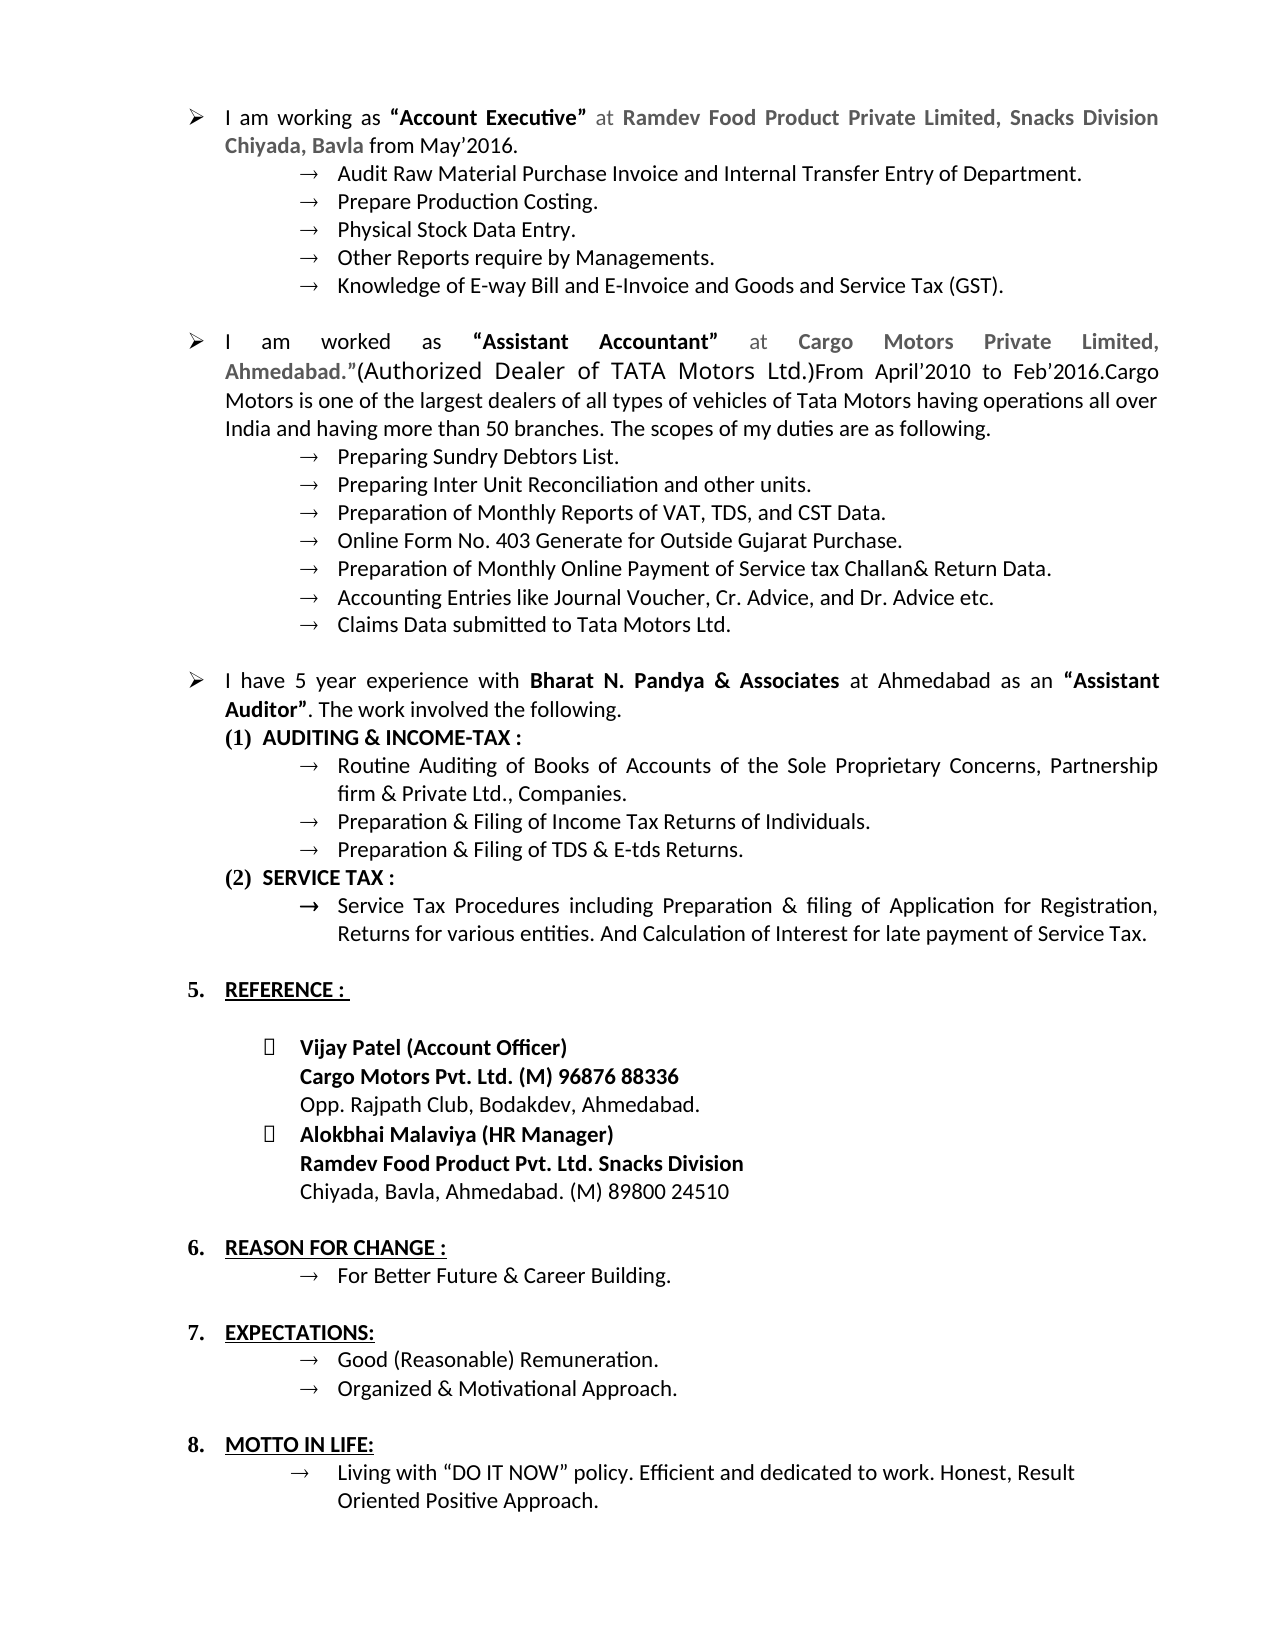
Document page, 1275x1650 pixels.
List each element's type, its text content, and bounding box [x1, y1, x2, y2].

text Opp. Rajpath Club, Bodakdev, Ahmedabad. [225, 1090, 1160, 1118]
list Routine Auditing of Books of Accounts of the Sole Proprietary Concerns, Partnership firm & Private Ltd., Companies. [300, 751, 1160, 807]
list Other Reports require by Managements. [300, 243, 1159, 271]
list Preparation of Monthly Reports of VAT, TDS, and CST Data. [300, 498, 1125, 527]
text  Alokbhai Malaviya (HR Manager) [262, 1118, 1160, 1149]
list REASON FOR CHANGE : [187, 1233, 1160, 1262]
list Accounting Entries like Journal Voucher, Cr. Advice, and Dr. Advice etc. [300, 583, 1125, 611]
list I am working as “Account Executive” at Ramdev Food Product Private Limited, Snacks Division Chiyada, Bavla from May’2016. [187, 103, 1159, 159]
list Claims Data submitted to Tata Motors Ltd. [300, 611, 1160, 639]
list EXPECTATIONS: [187, 1318, 1160, 1346]
text Cargo Motors Pvt. Ltd. (M) 96876 88336 [225, 1062, 1160, 1090]
list Good (Reasonable) Remuneration. [300, 1346, 1160, 1374]
list Preparing Inter Unit Reconciliation and other units. [300, 471, 1125, 498]
list Service Tax Procedures including Preparation & filing of Application for Registration, Returns for various entities. And Calculation of Interest for late payment of Service Tax. [300, 891, 1160, 947]
list Preparing Sundry Debtors List. [300, 442, 1125, 471]
list AUDITING & INCOME-TAX : [225, 723, 1160, 751]
text Chiyada, Bavla, Ahmedabad. (M) 89800 24510 [225, 1177, 1160, 1206]
text  Vijay Patel (Account Officer) [262, 1031, 1160, 1062]
list I have 5 year experience with Bharat N. Pandya & Associates at Ahmedabad as an “Assistant Auditor”. The work involved the following. [187, 667, 1160, 723]
list Organized & Motivational Approach. [300, 1374, 1160, 1402]
list REFERENCE : [187, 975, 1160, 1003]
list Physical Stock Data Entry. [300, 215, 1159, 243]
list SERVICE TAX : [225, 863, 1160, 891]
list Online Form No. 403 Generate for Outside Gujarat Purchase. [300, 527, 1125, 554]
list Living with “DO IT NOW” policy. Efficient and dedicated to work. Honest, Result Oriented Positive Approach. [291, 1458, 1160, 1514]
list For Better Future & Career Building. [300, 1262, 1160, 1289]
list Audit Raw Material Purchase Invoice and Internal Transfer Entry of Department. [300, 159, 1159, 187]
text Ramdev Food Product Pvt. Ltd. Snacks Division [225, 1149, 1160, 1177]
list Preparation of Monthly Online Payment of Service tax Challan& Return Data. [300, 554, 1125, 583]
list I am worked as “Assistant Accountant” at Cargo Motors Private Limited, Ahmedabad.”(Authorized Dealer of TATA Motors Ltd.)From April’2010 to Feb’2016.Cargo Motors is one of the largest dealers of all types of vehicles of Tata Motors having operations all over India and having more than 50 branches. The scopes of my duties are as following. [187, 327, 1159, 442]
list MOTTO IN LIFE: [187, 1430, 1160, 1458]
list Knowledge of E-way Bill and E-Invoice and Goods and Service Tax (GST). [300, 271, 1159, 299]
list Prepare Production Costing. [300, 187, 1159, 215]
list Preparation & Filing of Income Tax Returns of Individuals. [300, 807, 1160, 835]
list Preparation & Filing of TDS & E-tds Returns. [300, 835, 1160, 863]
